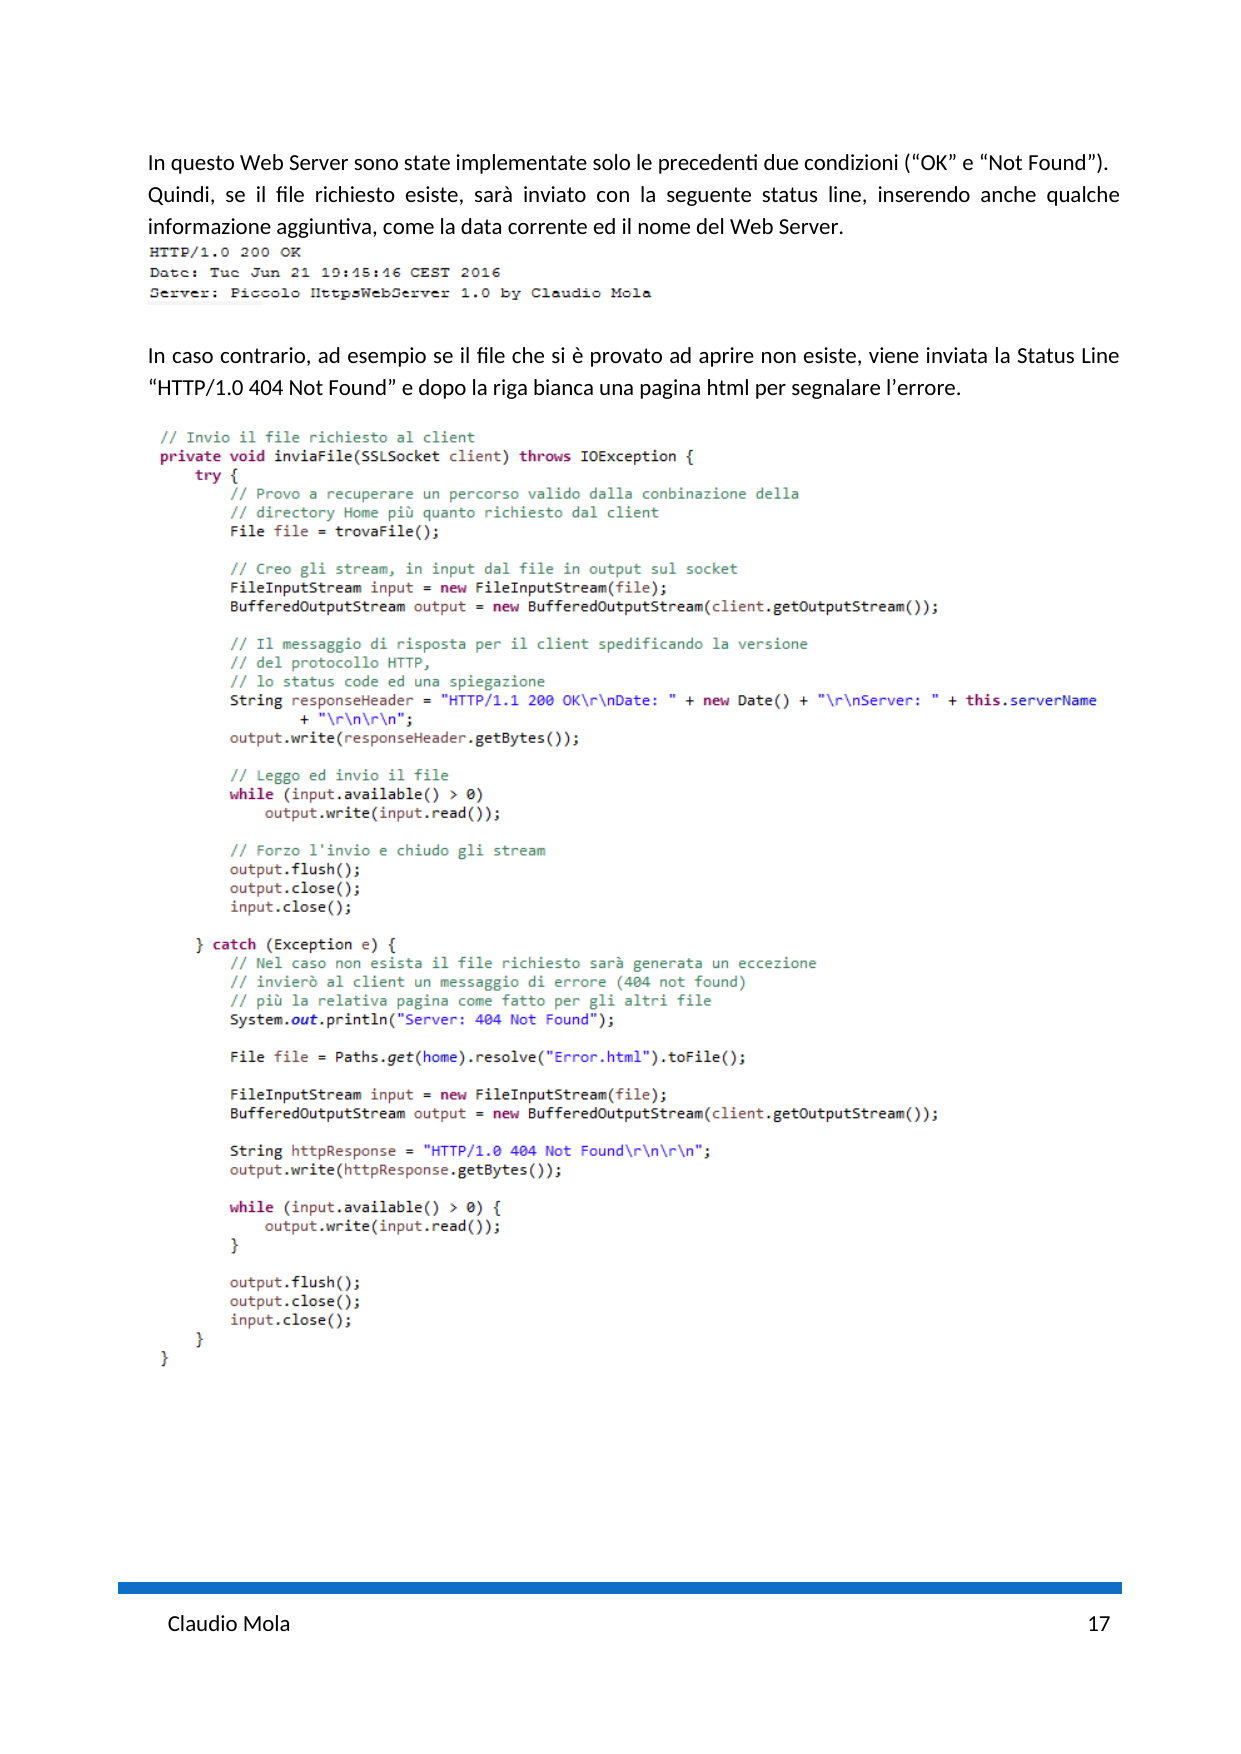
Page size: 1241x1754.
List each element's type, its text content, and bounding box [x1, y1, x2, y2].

picture [155, 426, 1101, 1370]
list In caso contrario, ad esempio se il file che si è provato ad aprire non esiste, viene inviata la Status Line “HTTP/1.0 404 Not Found” e dopo la riga bianca una pagina html per segnalare l’errore. [148, 341, 1122, 401]
list Quindi, se il file richiesto esiste, sarà inviato con la seguente status line, inserendo anche qualche informazione aggiuntiva, come la data corrente ed il nome del Web Server. [148, 180, 1122, 240]
picture [147, 244, 662, 305]
list In questo Web Server sono state implementate solo le precedenti due condizioni (“OK” e “Not Found”). [148, 148, 1122, 176]
